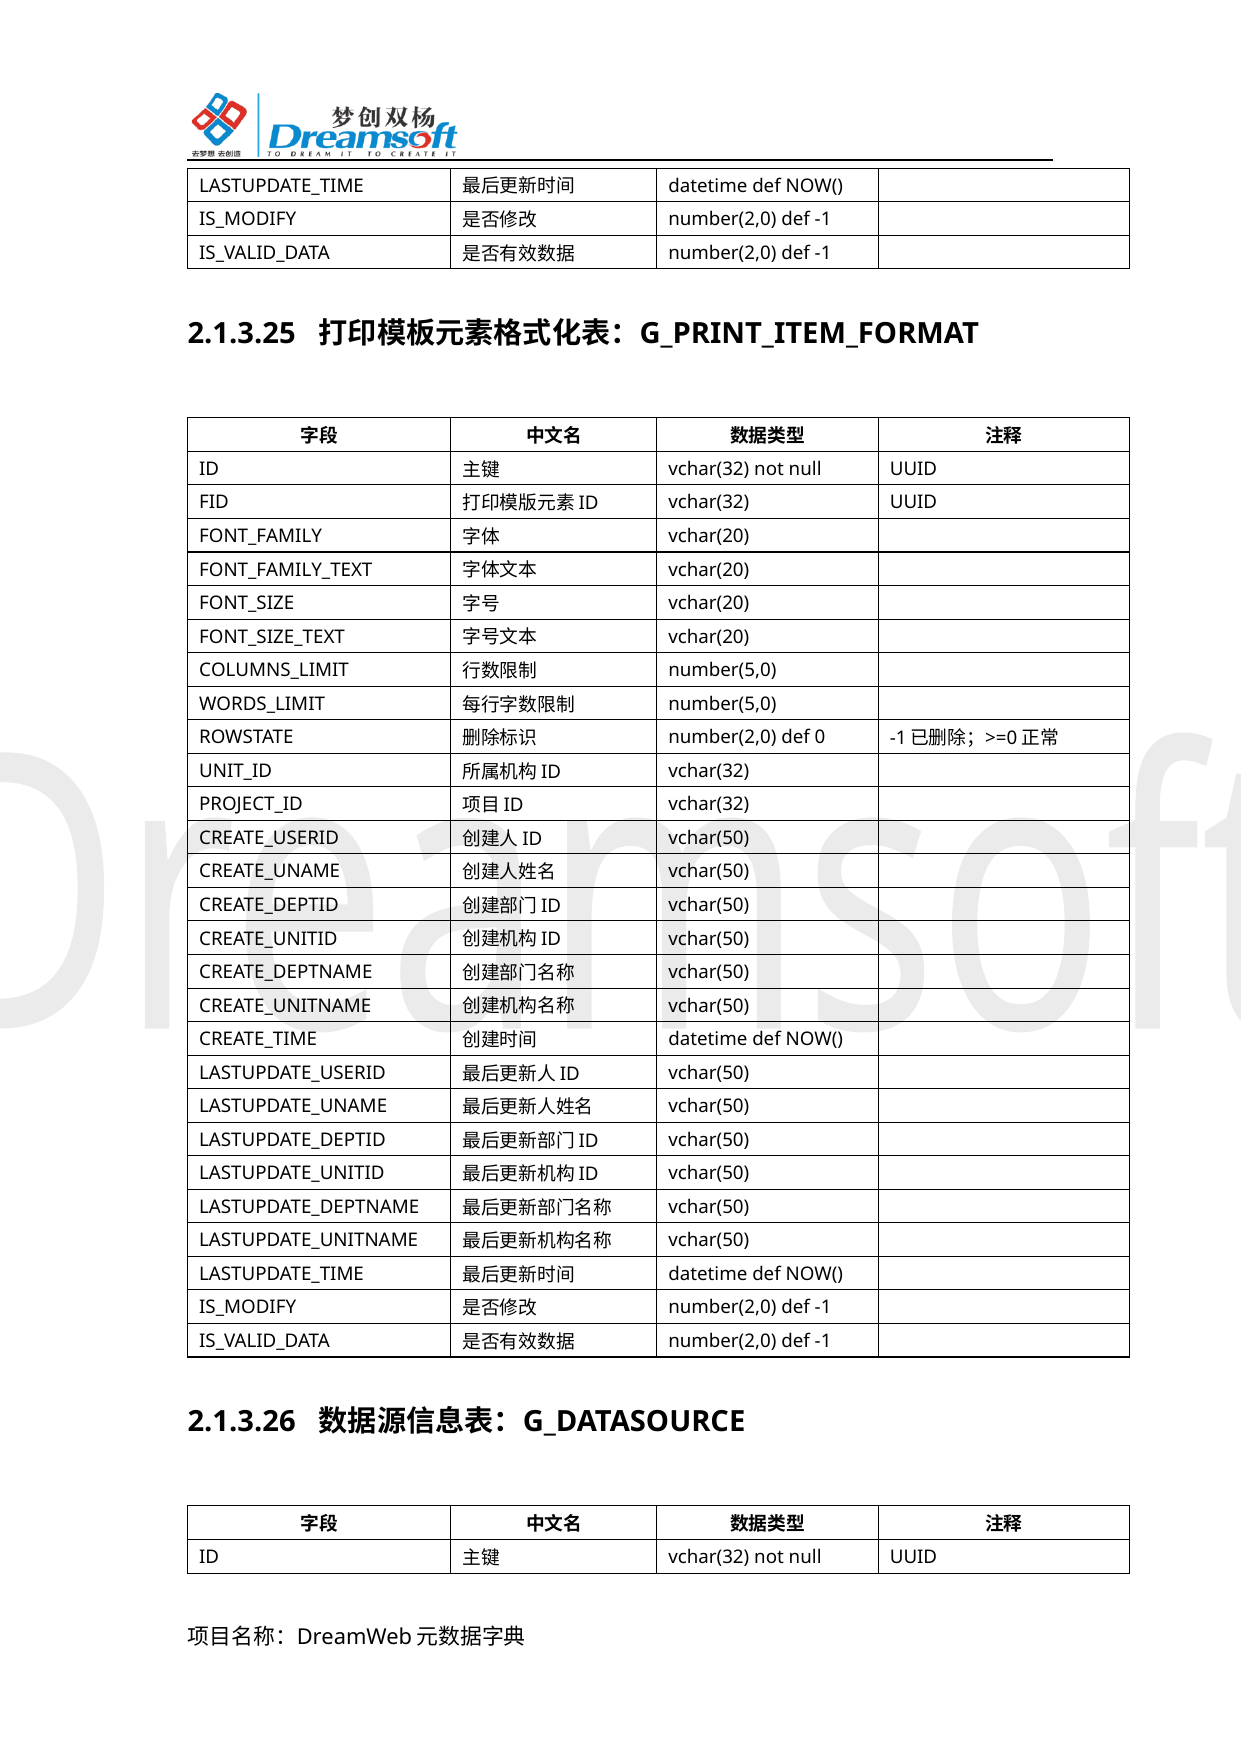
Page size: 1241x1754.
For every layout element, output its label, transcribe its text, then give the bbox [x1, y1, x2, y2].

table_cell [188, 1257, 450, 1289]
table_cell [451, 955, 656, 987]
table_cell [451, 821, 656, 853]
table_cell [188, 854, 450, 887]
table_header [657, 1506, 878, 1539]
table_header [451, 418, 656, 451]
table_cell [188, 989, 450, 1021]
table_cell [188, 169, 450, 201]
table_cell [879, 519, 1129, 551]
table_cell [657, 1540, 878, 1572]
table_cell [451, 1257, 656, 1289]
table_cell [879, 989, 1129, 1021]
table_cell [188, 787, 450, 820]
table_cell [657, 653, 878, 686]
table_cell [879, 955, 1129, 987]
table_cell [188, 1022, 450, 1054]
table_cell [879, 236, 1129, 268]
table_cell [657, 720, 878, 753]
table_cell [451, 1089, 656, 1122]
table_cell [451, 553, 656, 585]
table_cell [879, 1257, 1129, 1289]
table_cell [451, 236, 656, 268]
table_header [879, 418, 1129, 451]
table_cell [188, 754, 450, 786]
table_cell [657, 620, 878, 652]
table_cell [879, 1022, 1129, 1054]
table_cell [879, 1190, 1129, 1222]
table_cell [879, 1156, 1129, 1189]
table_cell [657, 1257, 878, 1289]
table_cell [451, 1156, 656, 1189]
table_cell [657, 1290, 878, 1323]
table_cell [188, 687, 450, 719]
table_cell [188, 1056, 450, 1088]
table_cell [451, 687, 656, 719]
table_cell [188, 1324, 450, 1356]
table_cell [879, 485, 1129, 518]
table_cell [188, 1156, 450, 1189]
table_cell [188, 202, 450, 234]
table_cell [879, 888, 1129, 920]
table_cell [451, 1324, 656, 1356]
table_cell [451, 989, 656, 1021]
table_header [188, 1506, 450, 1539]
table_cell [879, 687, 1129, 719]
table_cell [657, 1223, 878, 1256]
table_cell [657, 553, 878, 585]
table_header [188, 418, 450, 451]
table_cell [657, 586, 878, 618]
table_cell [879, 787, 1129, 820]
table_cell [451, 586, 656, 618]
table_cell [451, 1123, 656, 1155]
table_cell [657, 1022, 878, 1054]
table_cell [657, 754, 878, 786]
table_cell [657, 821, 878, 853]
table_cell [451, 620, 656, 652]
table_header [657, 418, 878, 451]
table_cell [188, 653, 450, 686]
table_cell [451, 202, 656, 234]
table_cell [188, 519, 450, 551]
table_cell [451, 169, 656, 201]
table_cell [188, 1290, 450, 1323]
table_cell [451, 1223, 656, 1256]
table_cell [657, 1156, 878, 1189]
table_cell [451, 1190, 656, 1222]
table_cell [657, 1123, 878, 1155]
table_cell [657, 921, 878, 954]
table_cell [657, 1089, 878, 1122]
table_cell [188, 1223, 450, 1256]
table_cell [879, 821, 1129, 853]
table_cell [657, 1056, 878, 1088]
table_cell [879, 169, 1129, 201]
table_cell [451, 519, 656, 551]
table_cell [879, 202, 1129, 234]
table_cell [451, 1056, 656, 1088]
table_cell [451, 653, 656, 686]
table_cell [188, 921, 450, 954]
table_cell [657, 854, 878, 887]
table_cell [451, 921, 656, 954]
subtitle 打印模板元素格式化表：G_PRINT_ITEM_FORMAT [187, 298, 1053, 363]
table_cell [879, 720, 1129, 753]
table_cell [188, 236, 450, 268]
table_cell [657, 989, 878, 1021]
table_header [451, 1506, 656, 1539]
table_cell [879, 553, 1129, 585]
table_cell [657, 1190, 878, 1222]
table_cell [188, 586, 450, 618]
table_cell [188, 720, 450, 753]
subtitle 数据源信息表：G_DATASOURCE [187, 1387, 1053, 1452]
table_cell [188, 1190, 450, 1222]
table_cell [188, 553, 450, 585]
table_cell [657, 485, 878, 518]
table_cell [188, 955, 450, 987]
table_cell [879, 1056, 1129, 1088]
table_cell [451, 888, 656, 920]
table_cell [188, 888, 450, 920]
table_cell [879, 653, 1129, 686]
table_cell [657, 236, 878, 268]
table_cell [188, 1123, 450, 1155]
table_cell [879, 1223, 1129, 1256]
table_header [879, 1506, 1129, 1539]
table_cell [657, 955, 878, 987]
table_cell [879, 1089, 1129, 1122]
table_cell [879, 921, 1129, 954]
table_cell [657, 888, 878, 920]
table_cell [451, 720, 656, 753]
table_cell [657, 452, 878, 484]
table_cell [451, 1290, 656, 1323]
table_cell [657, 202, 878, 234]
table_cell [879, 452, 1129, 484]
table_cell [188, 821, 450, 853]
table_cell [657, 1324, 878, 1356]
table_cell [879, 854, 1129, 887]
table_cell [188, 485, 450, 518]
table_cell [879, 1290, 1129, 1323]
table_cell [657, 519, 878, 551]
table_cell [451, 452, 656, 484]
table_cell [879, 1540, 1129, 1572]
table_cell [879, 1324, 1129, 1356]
picture [191, 93, 458, 157]
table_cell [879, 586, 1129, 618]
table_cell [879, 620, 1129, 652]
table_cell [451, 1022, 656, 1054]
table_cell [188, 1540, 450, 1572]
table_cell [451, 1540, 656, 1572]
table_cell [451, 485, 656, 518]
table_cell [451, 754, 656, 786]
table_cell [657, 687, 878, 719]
picture [212, 99, 222, 109]
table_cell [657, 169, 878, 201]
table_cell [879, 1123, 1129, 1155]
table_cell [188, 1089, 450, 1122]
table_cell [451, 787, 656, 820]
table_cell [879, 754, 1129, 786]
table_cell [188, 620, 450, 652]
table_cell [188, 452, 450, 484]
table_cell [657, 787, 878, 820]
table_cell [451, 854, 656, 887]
